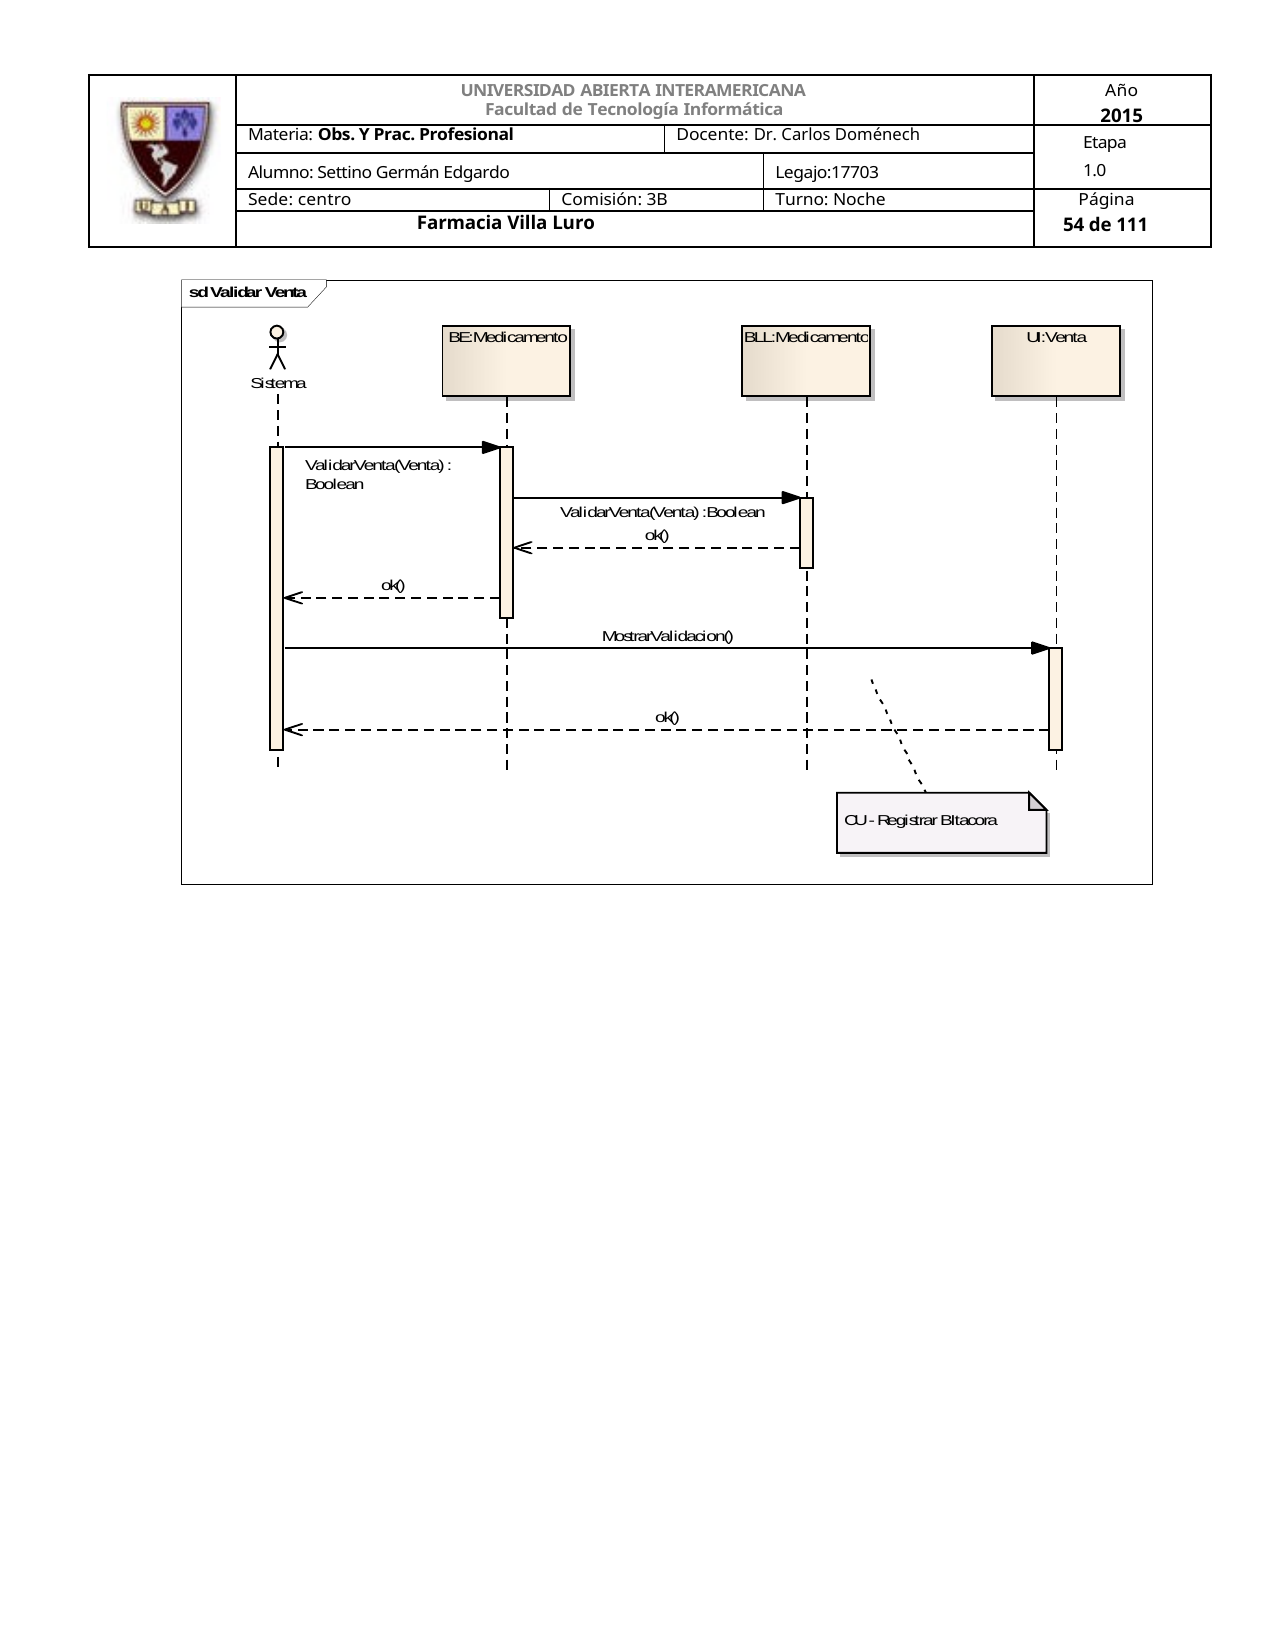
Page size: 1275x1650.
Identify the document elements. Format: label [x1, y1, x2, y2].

picture [106, 97, 221, 224]
